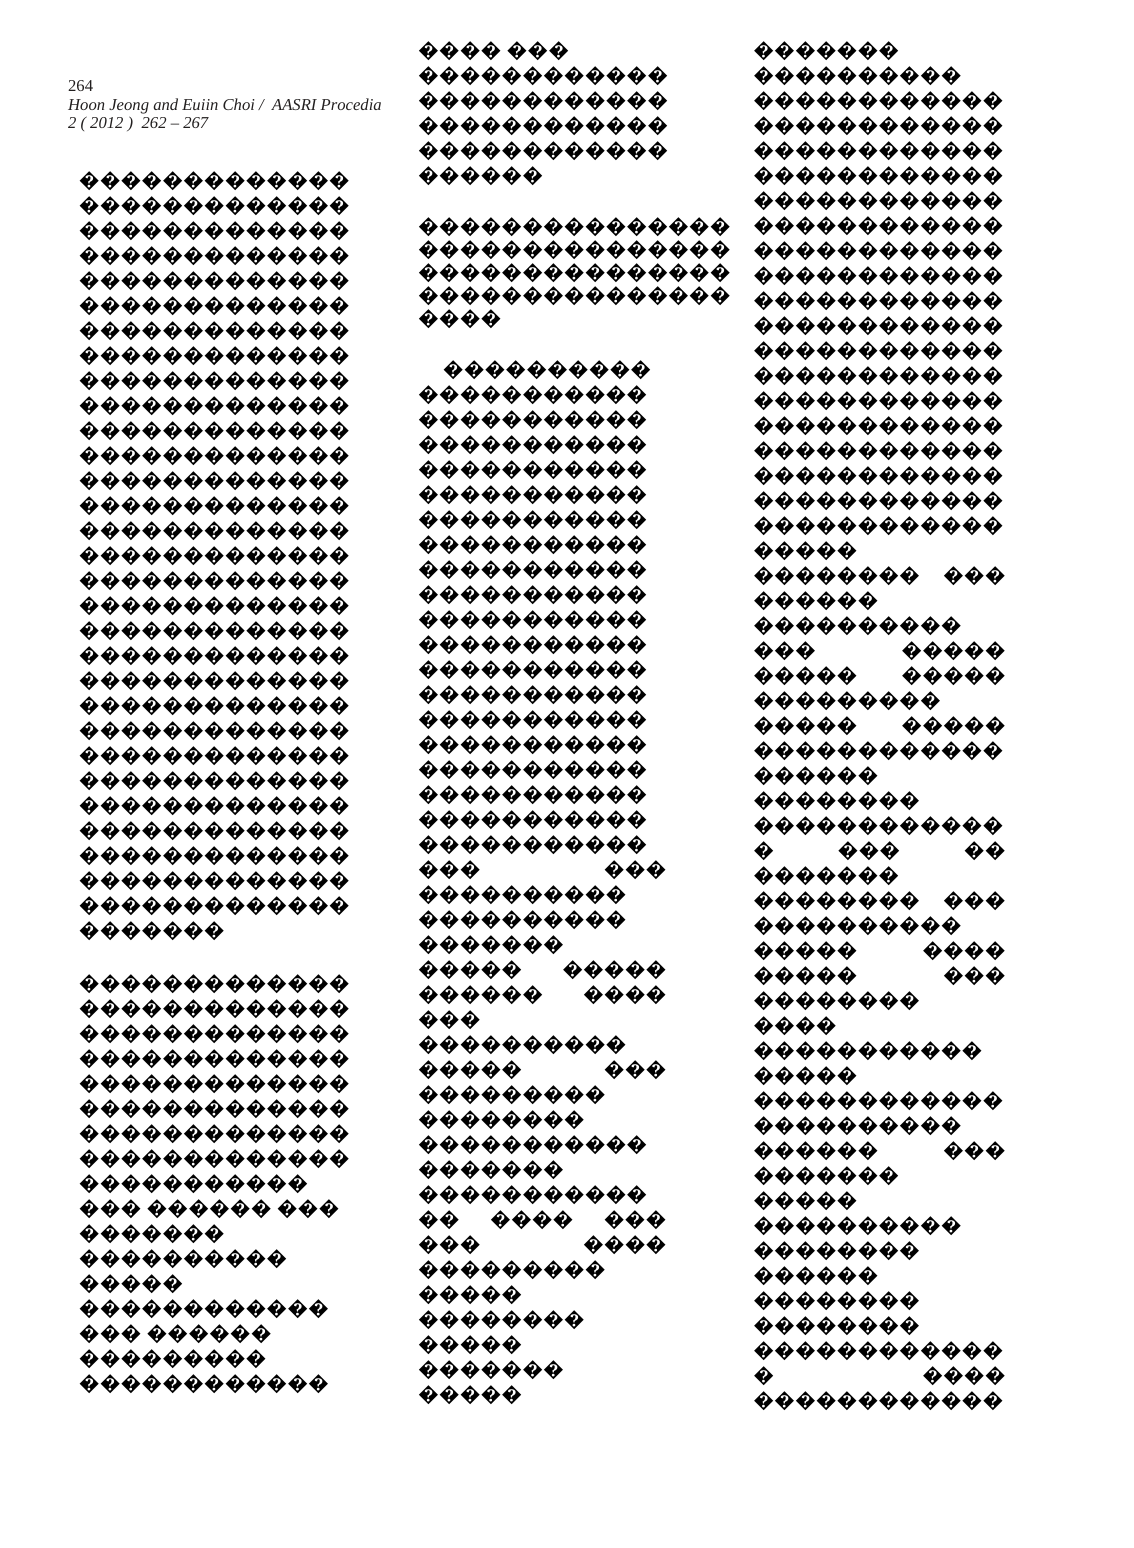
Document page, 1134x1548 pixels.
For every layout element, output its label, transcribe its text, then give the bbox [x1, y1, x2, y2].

text ���������������������������������������������������������������� [418, 215, 733, 330]
text 264 Hoon Jeong and Euiin Choi / AASRI Procedia 2 ( 2012 ) 262 – 267 [68, 76, 398, 133]
text ������������������������������������������������������������������������������������������������������������������������������������������������������������������������������������������������������������������������������������������������������������������������������������������������������������������������������������������������������������������������������������������������������������� ������������������������������������������������������������������������������������������������������������������� ��� ������ ��� ������� ���������� ����� ������������ ��� ������ ��������� ������������ ���� ��� ������������������������������������������������������ [79, 168, 353, 1394]
